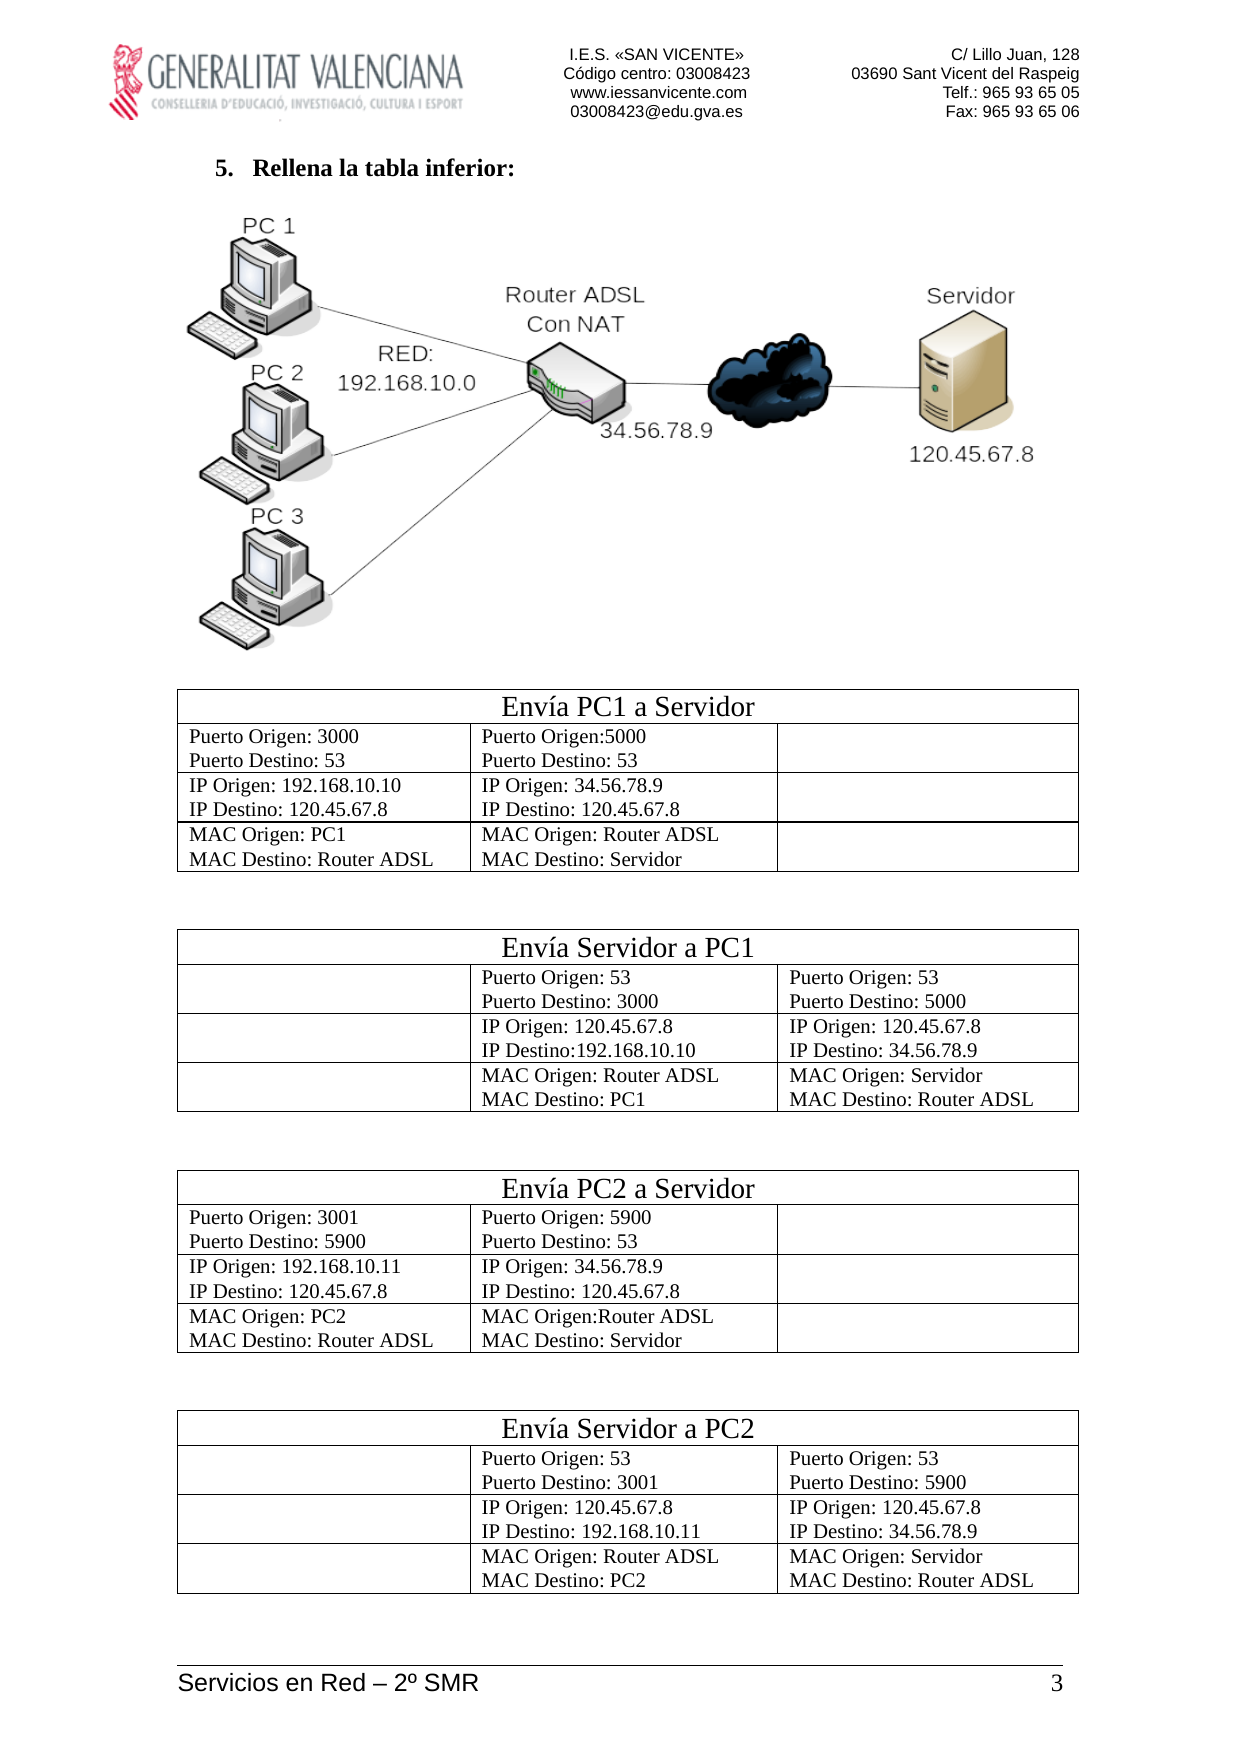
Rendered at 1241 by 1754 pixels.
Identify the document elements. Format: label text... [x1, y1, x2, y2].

table_cell Puerto Origen: 53 Puerto Destino: 3001 [471, 1446, 777, 1494]
table_cell IP Origen: 34.56.78.9 IP Destino: 120.45.67.8 [471, 1255, 777, 1303]
table_cell MAC Origen: Servidor MAC Destino: Router ADSL [778, 1063, 1078, 1111]
table_cell [178, 965, 470, 1013]
table_cell IP Origen: 120.45.67.8 IP Destino: 34.56.78.9 [778, 1495, 1078, 1543]
table_cell [178, 1544, 470, 1592]
table_cell [778, 1255, 1078, 1303]
table_cell MAC Origen: PC1 MAC Destino: Router ADSL [178, 823, 470, 871]
table_cell Puerto Origen: 53 Puerto Destino: 5900 [778, 1446, 1078, 1494]
table_cell Puerto Origen: 53 Puerto Destino: 3000 [471, 965, 777, 1013]
table_cell [778, 1304, 1078, 1352]
table_cell MAC Origen: Servidor MAC Destino: Router ADSL [778, 1544, 1078, 1592]
picture [88, 44, 472, 122]
table_cell MAC Origen: Router ADSL MAC Destino: PC1 [471, 1063, 777, 1111]
table_cell IP Origen: 34.56.78.9 IP Destino: 120.45.67.8 [471, 773, 777, 821]
table_cell IP Origen: 192.168.10.11 IP Destino: 120.45.67.8 [178, 1255, 470, 1303]
table_cell Puerto Origen: 53 Puerto Destino: 5000 [778, 965, 1078, 1013]
table_cell Puerto Origen: 3000 Puerto Destino: 53 [178, 724, 470, 772]
table_cell IP Origen: 192.168.10.10 IP Destino: 120.45.67.8 [178, 773, 470, 821]
table_header Envía Servidor a PC2 [178, 1411, 1078, 1445]
table_cell IP Origen: 120.45.67.8 IP Destino: 192.168.10.11 [471, 1495, 777, 1543]
table_cell MAC Origen: PC2 MAC Destino: Router ADSL [178, 1304, 470, 1352]
table_cell Puerto Origen: 3001 Puerto Destino: 5900 [178, 1205, 470, 1253]
table_cell Puerto Origen:5000 Puerto Destino: 53 [471, 724, 777, 772]
table_cell [178, 1446, 470, 1494]
table_header Envía Servidor a PC1 [178, 930, 1078, 964]
table_cell [778, 724, 1078, 772]
table_cell MAC Origen: Router ADSL MAC Destino: PC2 [471, 1544, 777, 1592]
table_cell [178, 1063, 470, 1111]
table_cell MAC Origen:Router ADSL MAC Destino: Servidor [471, 1304, 777, 1352]
table_header Envía PC2 a Servidor [178, 1171, 1078, 1204]
table_cell [778, 773, 1078, 821]
table_cell Puerto Origen: 5900 Puerto Destino: 53 [471, 1205, 777, 1253]
table_header Envía PC1 a Servidor [178, 690, 1078, 723]
table_cell MAC Origen: Router ADSL MAC Destino: Servidor [471, 823, 777, 871]
list Rellena la tabla inferior: [215, 153, 1063, 182]
table_cell [778, 1205, 1078, 1253]
table_cell [778, 823, 1078, 871]
table_cell IP Origen: 120.45.67.8 IP Destino:192.168.10.10 [471, 1014, 777, 1062]
table_cell IP Origen: 120.45.67.8 IP Destino: 34.56.78.9 [778, 1014, 1078, 1062]
table_cell [178, 1014, 470, 1062]
table_cell [178, 1495, 470, 1543]
